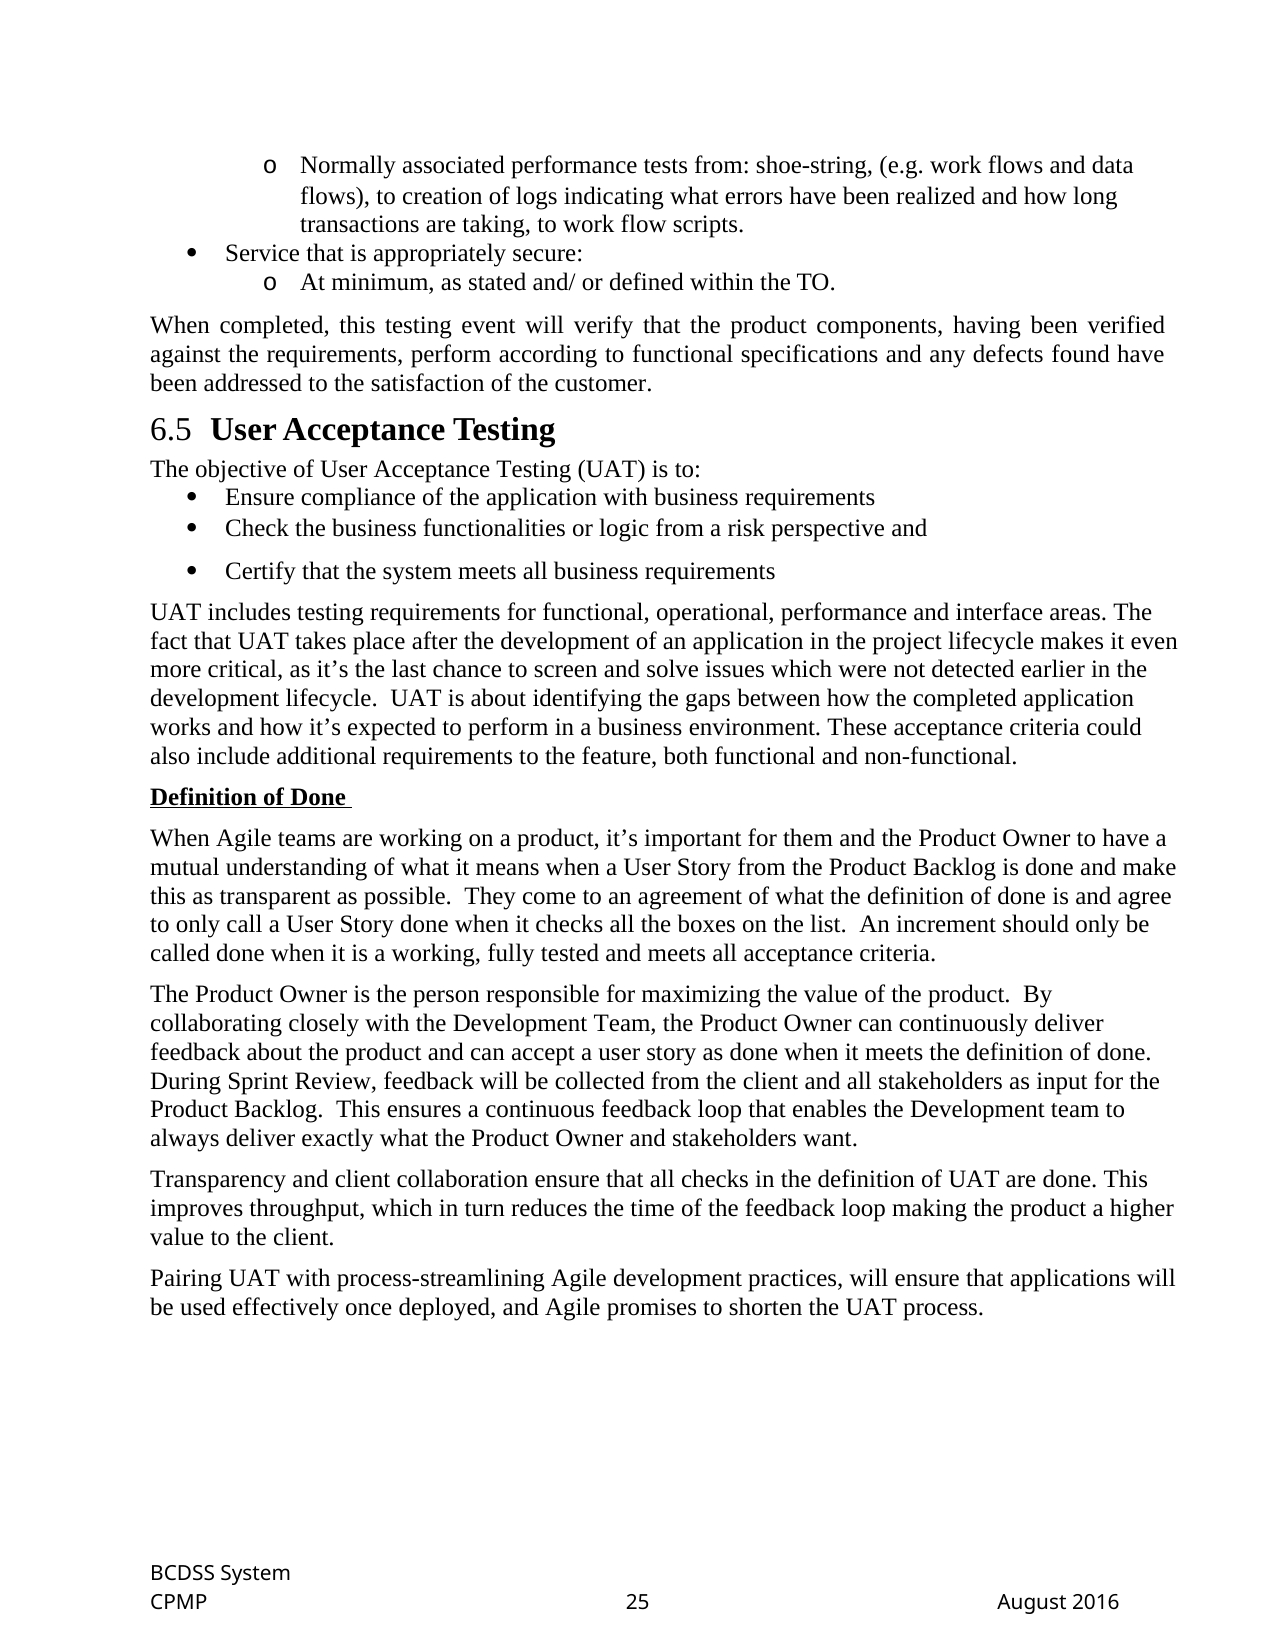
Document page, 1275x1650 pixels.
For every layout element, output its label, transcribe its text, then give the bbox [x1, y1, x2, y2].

text When completed, this testing event will verify that the product components, having been verified against the requirements, perform according to functional specifications and any defects found have been addressed to the satisfaction of the customer. [150, 310, 1166, 397]
text The Product Owner is the person responsible for maximizing the value of the product. By collaborating closely with the Development Team, the Product Owner can continuously deliver feedback about the product and can accept a user story as done when it meets the definition of done. During Sprint Review, feedback will be collected from the client and all stakeholders as input for the Product Backlog. This ensures a continuous feedback loop that enables the Development team to always deliver exactly what the Product Owner and stakeholders want. [150, 979, 1181, 1152]
text UAT includes testing requirements for functional, operational, performance and interface areas. The fact that UAT takes place after the development of an application in the project lifecycle makes it even more critical, as it’s the last chance to screen and solve issues which were not detected earlier in the development lifecycle. UAT is about identifying the gaps between how the completed application works and how it’s expected to perform in a business environment. These acceptance criteria could also include additional requirements to the feature, both functional and non-functional. [150, 597, 1181, 769]
text Transparency and client collaboration ensure that all checks in the definition of UAT are done. This improves throughput, which in turn reduces the time of the feedback loop making the product a higher value to the client. [150, 1164, 1181, 1251]
list Normally associated performance tests from: shoe-string, (e.g. work flows and data flows), to creation of logs indicating what errors have been realized and how long transactions are taking, to work flow scripts. [262, 150, 1181, 238]
list Service that is appropriately secure: [187, 238, 1181, 267]
text Definition of Done [150, 782, 1181, 811]
list Certify that the system meets all business requirements [187, 556, 1181, 584]
list Check the business functionalities or logic from a risk perspective and [187, 513, 1181, 542]
list Ensure compliance of the application with business requirements [187, 482, 1181, 511]
text The objective of User Acceptance Testing (UAT) is to: [150, 454, 1181, 482]
text When Agile teams are working on a product, it’s important for them and the Product Owner to have a mutual understanding of what it means when a User Story from the Product Backlog is done and make this as transparent as possible. They come to an agreement of what the definition of done is and agree to only call a User Story done when it checks all the boxes on the list. An increment should only be called done when it is a working, fully tested and meets all acceptance criteria. [150, 823, 1181, 967]
list At minimum, as stated and/ or defined within the TO. [262, 267, 1181, 298]
text Pairing UAT with process-streamlining Agile development practices, will ensure that applications will be used effectively once deployed, and Agile promises to shorten the UAT process. [150, 1263, 1181, 1321]
subtitle User Acceptance Testing [150, 409, 1181, 447]
